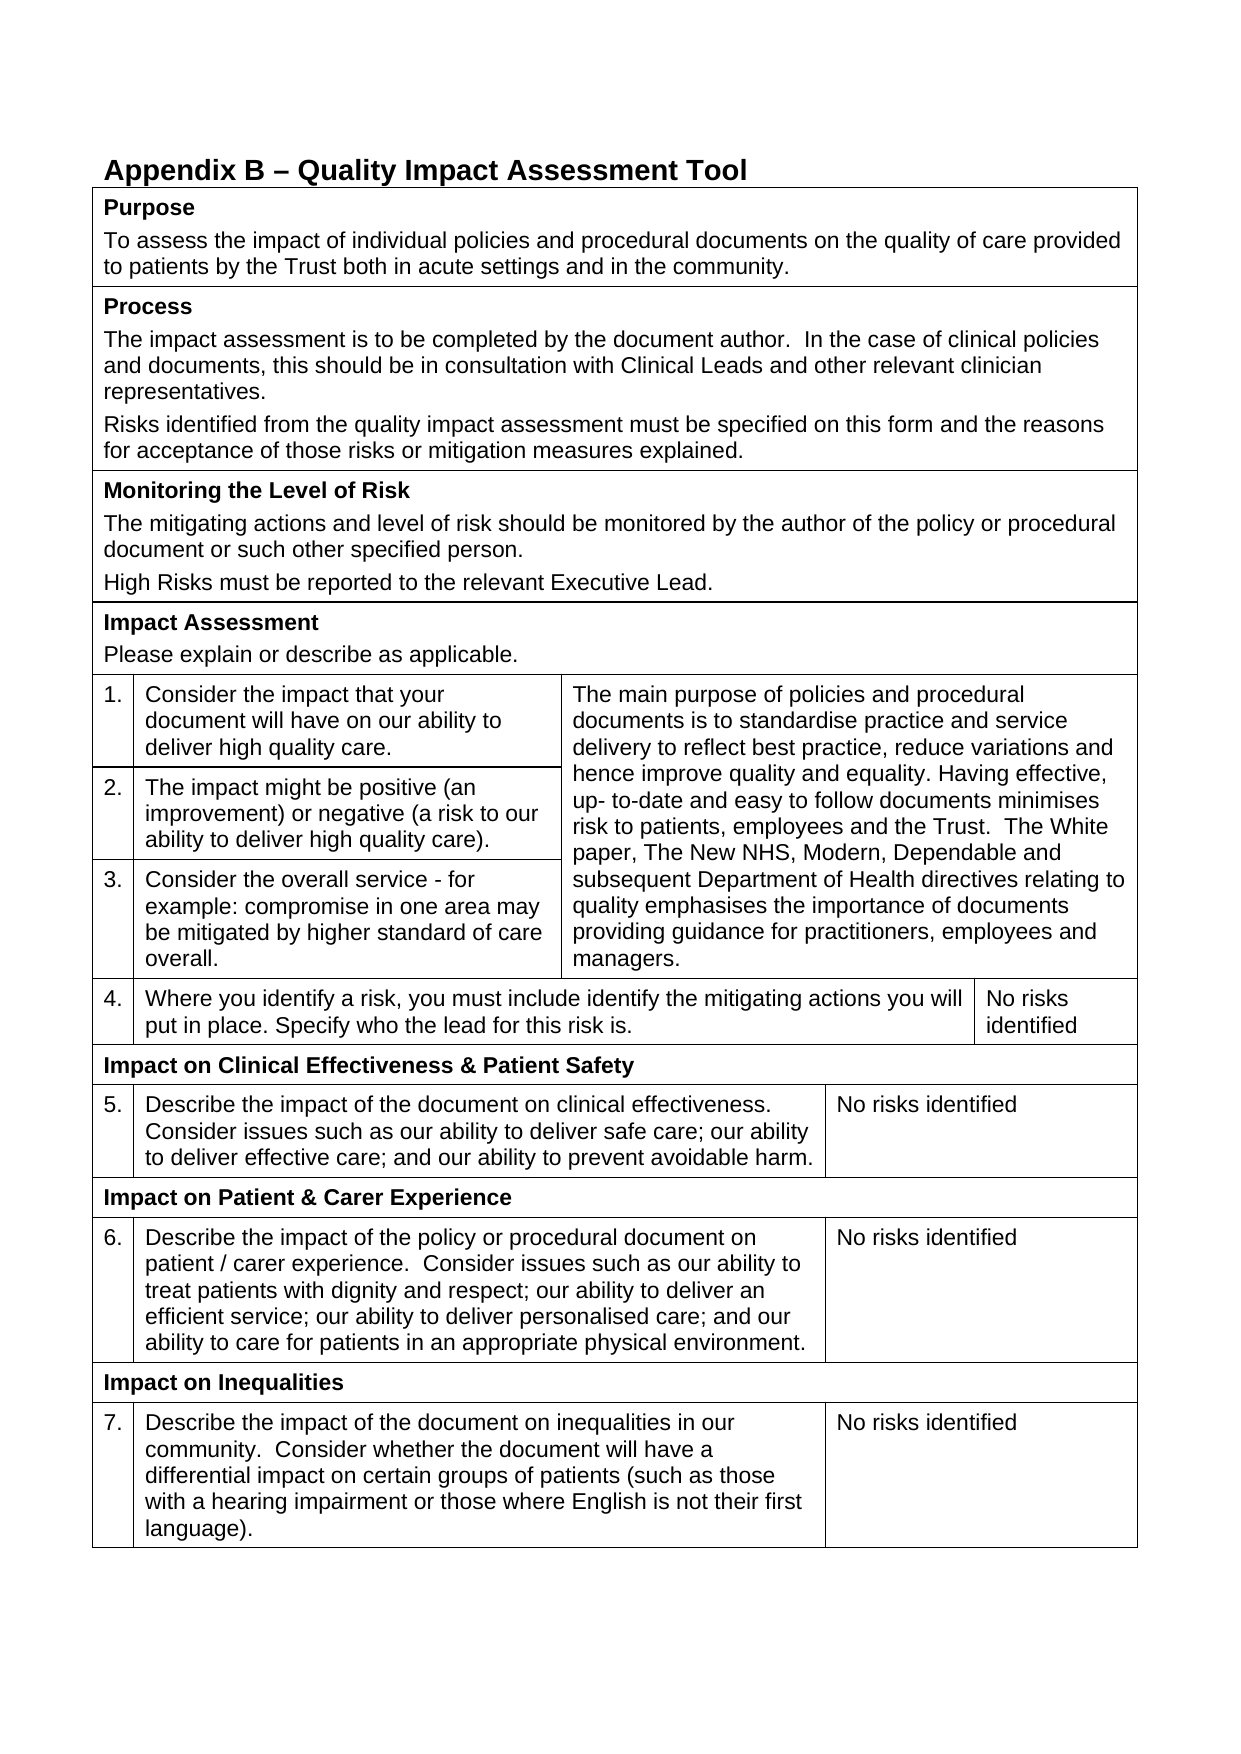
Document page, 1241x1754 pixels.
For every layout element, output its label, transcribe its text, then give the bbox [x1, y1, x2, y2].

table_cell 6. [93, 1218, 133, 1362]
table_cell Process The impact assessment is to be completed by the document author. In the case of clinical policies and documents, this should be in consultation with Clinical Leads and other relevant clinician representatives. Risks identified from the quality impact assessment must be specified on this form and the reasons for acceptance of those risks or mitigation measures explained. [93, 287, 1137, 470]
table_cell Monitoring the Level of Risk The mitigating actions and level of risk should be monitored by the author of the policy or procedural document or such other specified person. High Risks must be reported to the relevant Executive Lead. [93, 471, 1137, 601]
table_cell No risks identified [826, 1085, 1137, 1177]
table_cell Describe the impact of the document on inequalities in our community. Consider whether the document will have a differential impact on certain groups of patients (such as those with a hearing impairment or those where English is not their first language). [134, 1403, 825, 1547]
table_cell 1. [93, 675, 133, 766]
table_cell Impact Assessment Please explain or describe as applicable. [93, 603, 1137, 674]
table_cell 5. [93, 1085, 133, 1177]
table_cell 3. [93, 860, 133, 978]
table_cell Describe the impact of the policy or procedural document on patient / carer experience. Consider issues such as our ability to treat patients with dignity and respect; our ability to deliver an efficient service; our ability to deliver personalised care; and our ability to care for patients in an appropriate physical environment. [134, 1218, 825, 1362]
subtitle Appendix B – Quality Impact Assessment Tool [103, 153, 1137, 187]
table_cell 4. [93, 979, 133, 1044]
table_cell The main purpose of policies and procedural documents is to standardise practice and service delivery to reflect best practice, reduce variations and hence improve quality and equality. Having effective, up- to-date and easy to follow documents minimises risk to patients, employees and the Trust. The White paper, The New NHS, Modern, Dependable and subsequent Department of Health directives relating to quality emphasises the importance of documents providing guidance for practitioners, employees and managers. [562, 675, 1137, 978]
table_cell Impact on Inequalities [93, 1363, 1137, 1402]
table_cell Consider the impact that your document will have on our ability to deliver high quality care. [134, 675, 561, 766]
table_cell No risks identified [826, 1403, 1137, 1547]
table_cell 2. [93, 768, 133, 859]
table_cell Impact on Clinical Effectiveness & Patient Safety [93, 1045, 1137, 1084]
table_cell No risks identified [826, 1218, 1137, 1362]
table_cell Consider the overall service - for example: compromise in one area may be mitigated by higher standard of care overall. [134, 860, 561, 978]
table_cell Describe the impact of the document on clinical effectiveness. Consider issues such as our ability to deliver safe care; our ability to deliver effective care; and our ability to prevent avoidable harm. [134, 1085, 825, 1177]
table_cell Impact on Patient & Carer Experience [93, 1178, 1137, 1217]
table_cell 7. [93, 1403, 133, 1547]
table_cell Where you identify a risk, you must include identify the mitigating actions you will put in place. Specify who the lead for this risk is. [134, 979, 974, 1044]
table_header Purpose To assess the impact of individual policies and procedural documents on the quality of care provided to patients by the Trust both in acute settings and in the community. [93, 188, 1137, 286]
table_cell The impact might be positive (an improvement) or negative (a risk to our ability to deliver high quality care). [134, 768, 561, 859]
table_cell No risks identified [975, 979, 1137, 1044]
